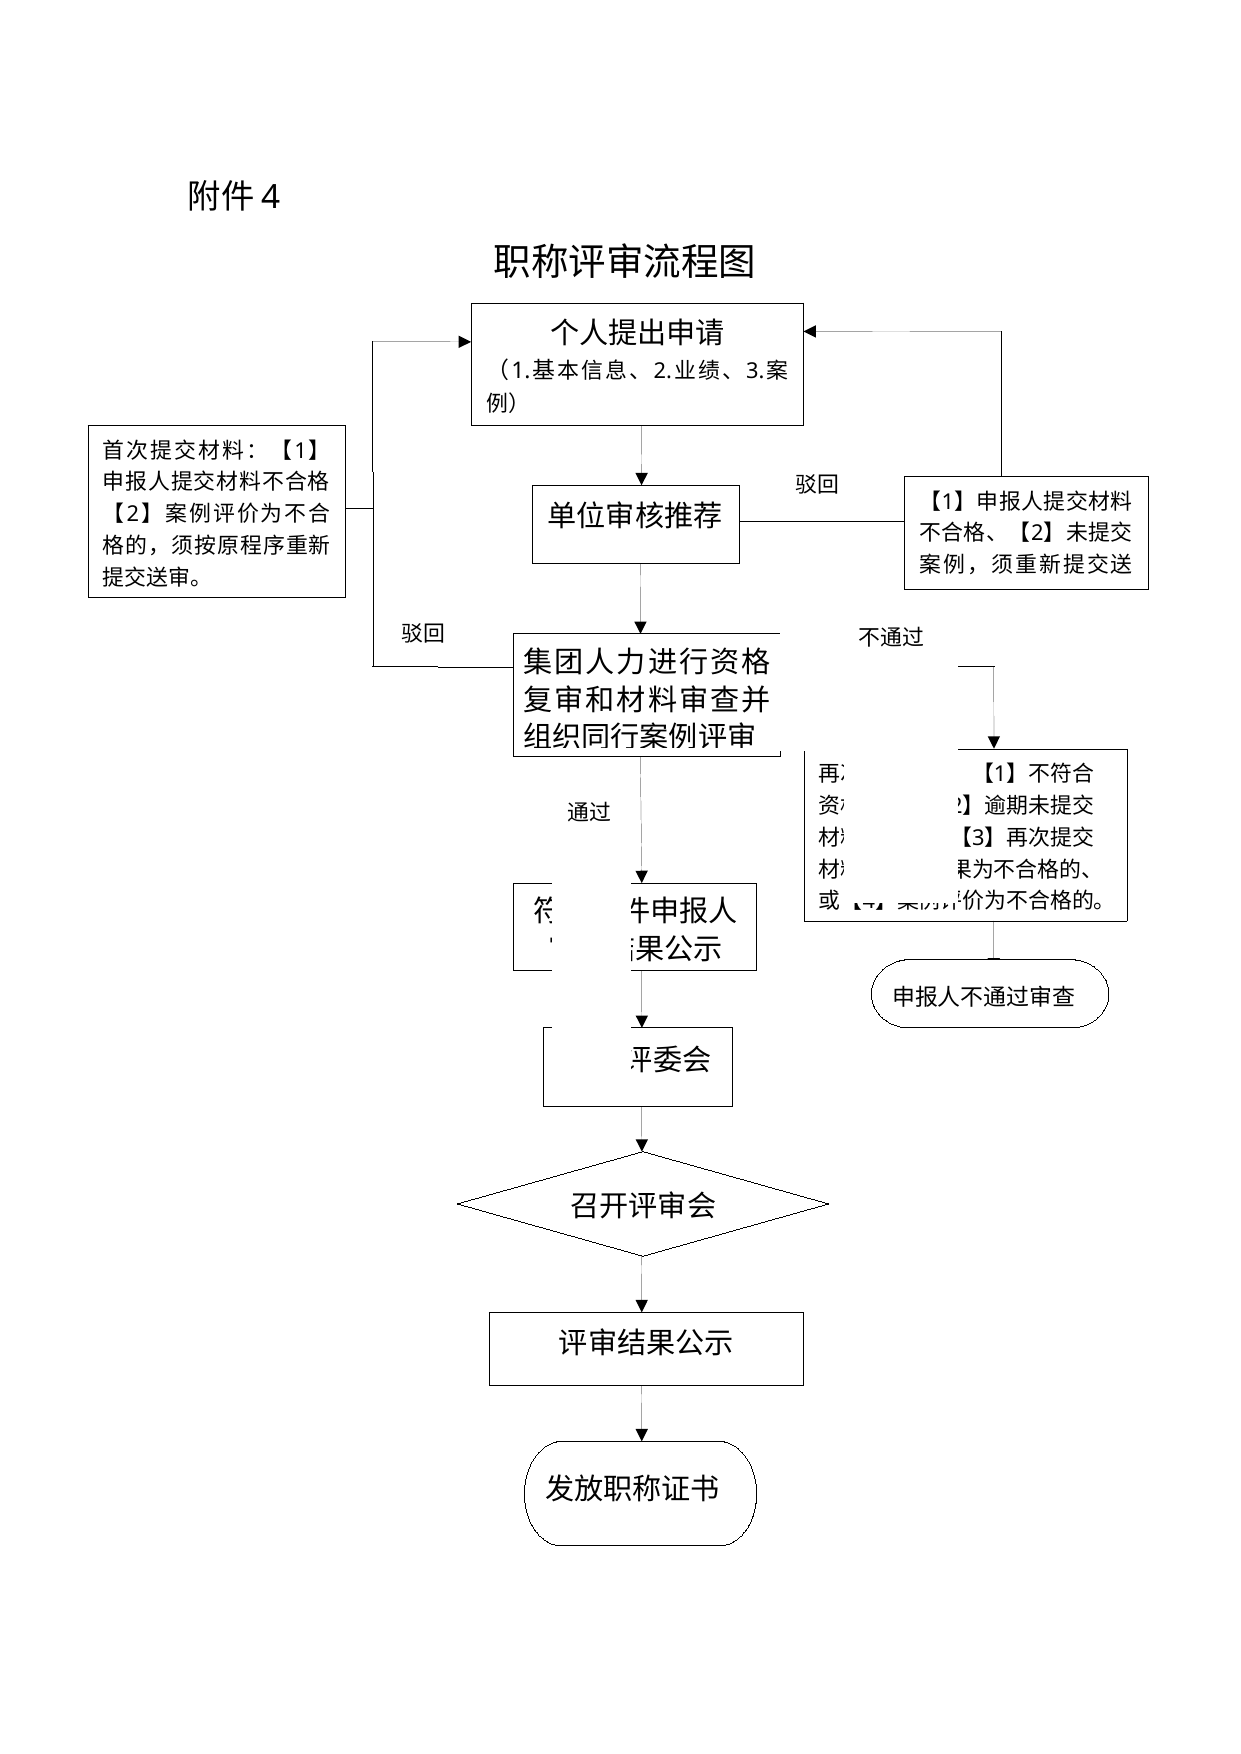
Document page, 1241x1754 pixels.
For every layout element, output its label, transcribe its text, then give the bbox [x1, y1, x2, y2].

text 附件4 [187, 162, 1053, 227]
text 职称评审流程图 [187, 227, 1053, 292]
